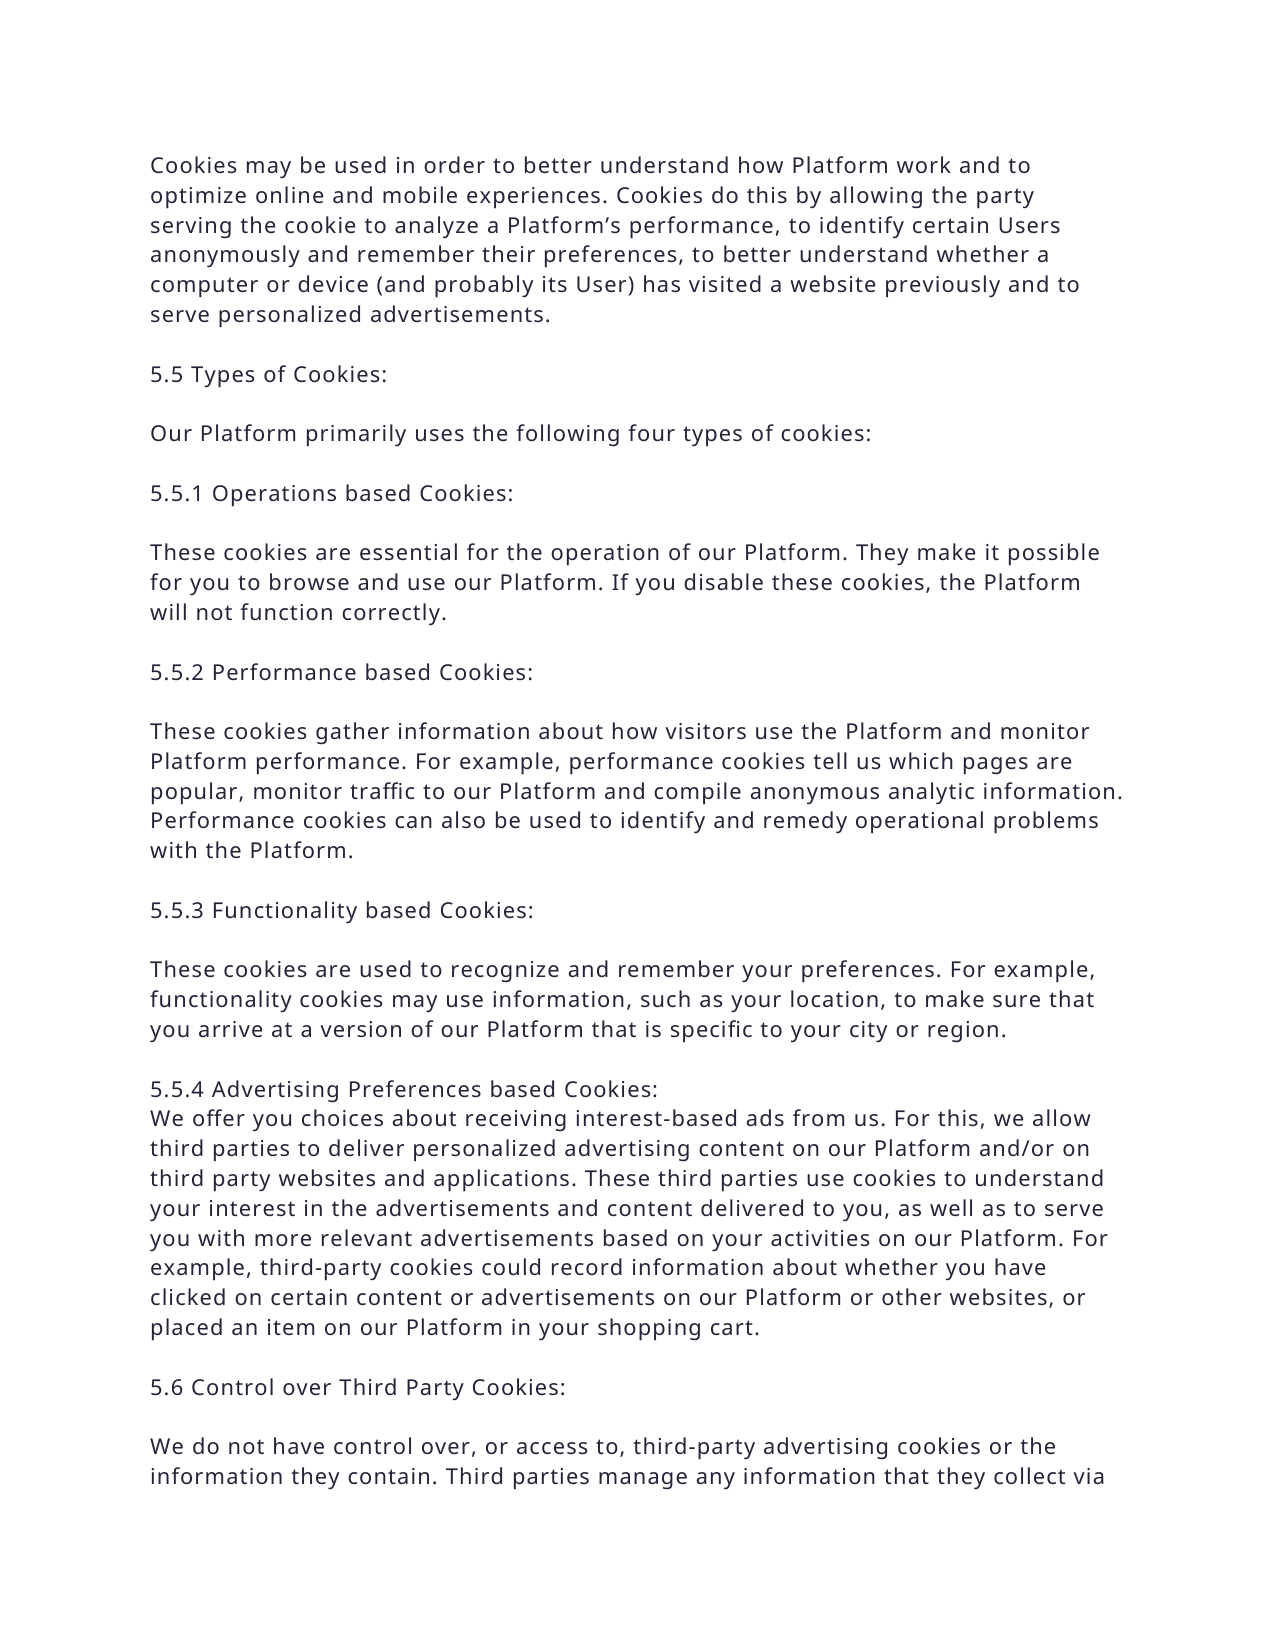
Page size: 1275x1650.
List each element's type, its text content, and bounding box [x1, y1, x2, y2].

text Our Platform primarily uses the following four types of cookies: [150, 418, 1125, 448]
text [150, 1431, 1125, 1491]
text Cookies may be used in order to better understand how Platform work and to optimize online and mobile experiences. Cookies do this by allowing the party serving the cookie to analyze a Platform’s performance, to identify certain Users anonymously and remember their preferences, to better understand whether a computer or device (and probably its User) has visited a website previously and to serve personalized advertisements. [150, 150, 1125, 329]
text 5.6 Control over Third Party Cookies: [150, 1371, 1125, 1401]
text 5.5.2 Performance based Cookies: [150, 656, 1125, 686]
text 5.5.4 Advertising Preferences based Cookies: [150, 1073, 1125, 1103]
text 5.5.3 Functionality based Cookies: [150, 895, 1125, 924]
text These cookies gather information about how visitors use the Platform and monitor Platform performance. For example, performance cookies tell us which pages are popular, monitor traffic to our Platform and compile anonymous analytic information. Performance cookies can also be used to identify and remedy operational problems with the Platform. [150, 716, 1125, 865]
text These cookies are used to recognize and remember your preferences. For example, functionality cookies may use information, such as your location, to make sure that you arrive at a version of our Platform that is specific to your city or region. [150, 954, 1125, 1044]
text These cookies are essential for the operation of our Platform. They make it possible for you to browse and use our Platform. If you disable these cookies, the Platform will not function correctly. [150, 537, 1125, 627]
text 5.5.1 Operations based Cookies: [150, 478, 1125, 507]
text We offer you choices about receiving interest-based ads from us. For this, we allow third parties to deliver personalized advertising content on our Platform and/or on third party websites and applications. These third parties use cookies to understand your interest in the advertisements and content delivered to you, as well as to serve you with more relevant advertisements based on your activities on our Platform. For example, third-party cookies could record information about whether you have clicked on certain content or advertisements on our Platform or other websites, or placed an item on our Platform in your shopping cart. [150, 1103, 1125, 1342]
text 5.5 Types of Cookies: [150, 358, 1125, 388]
